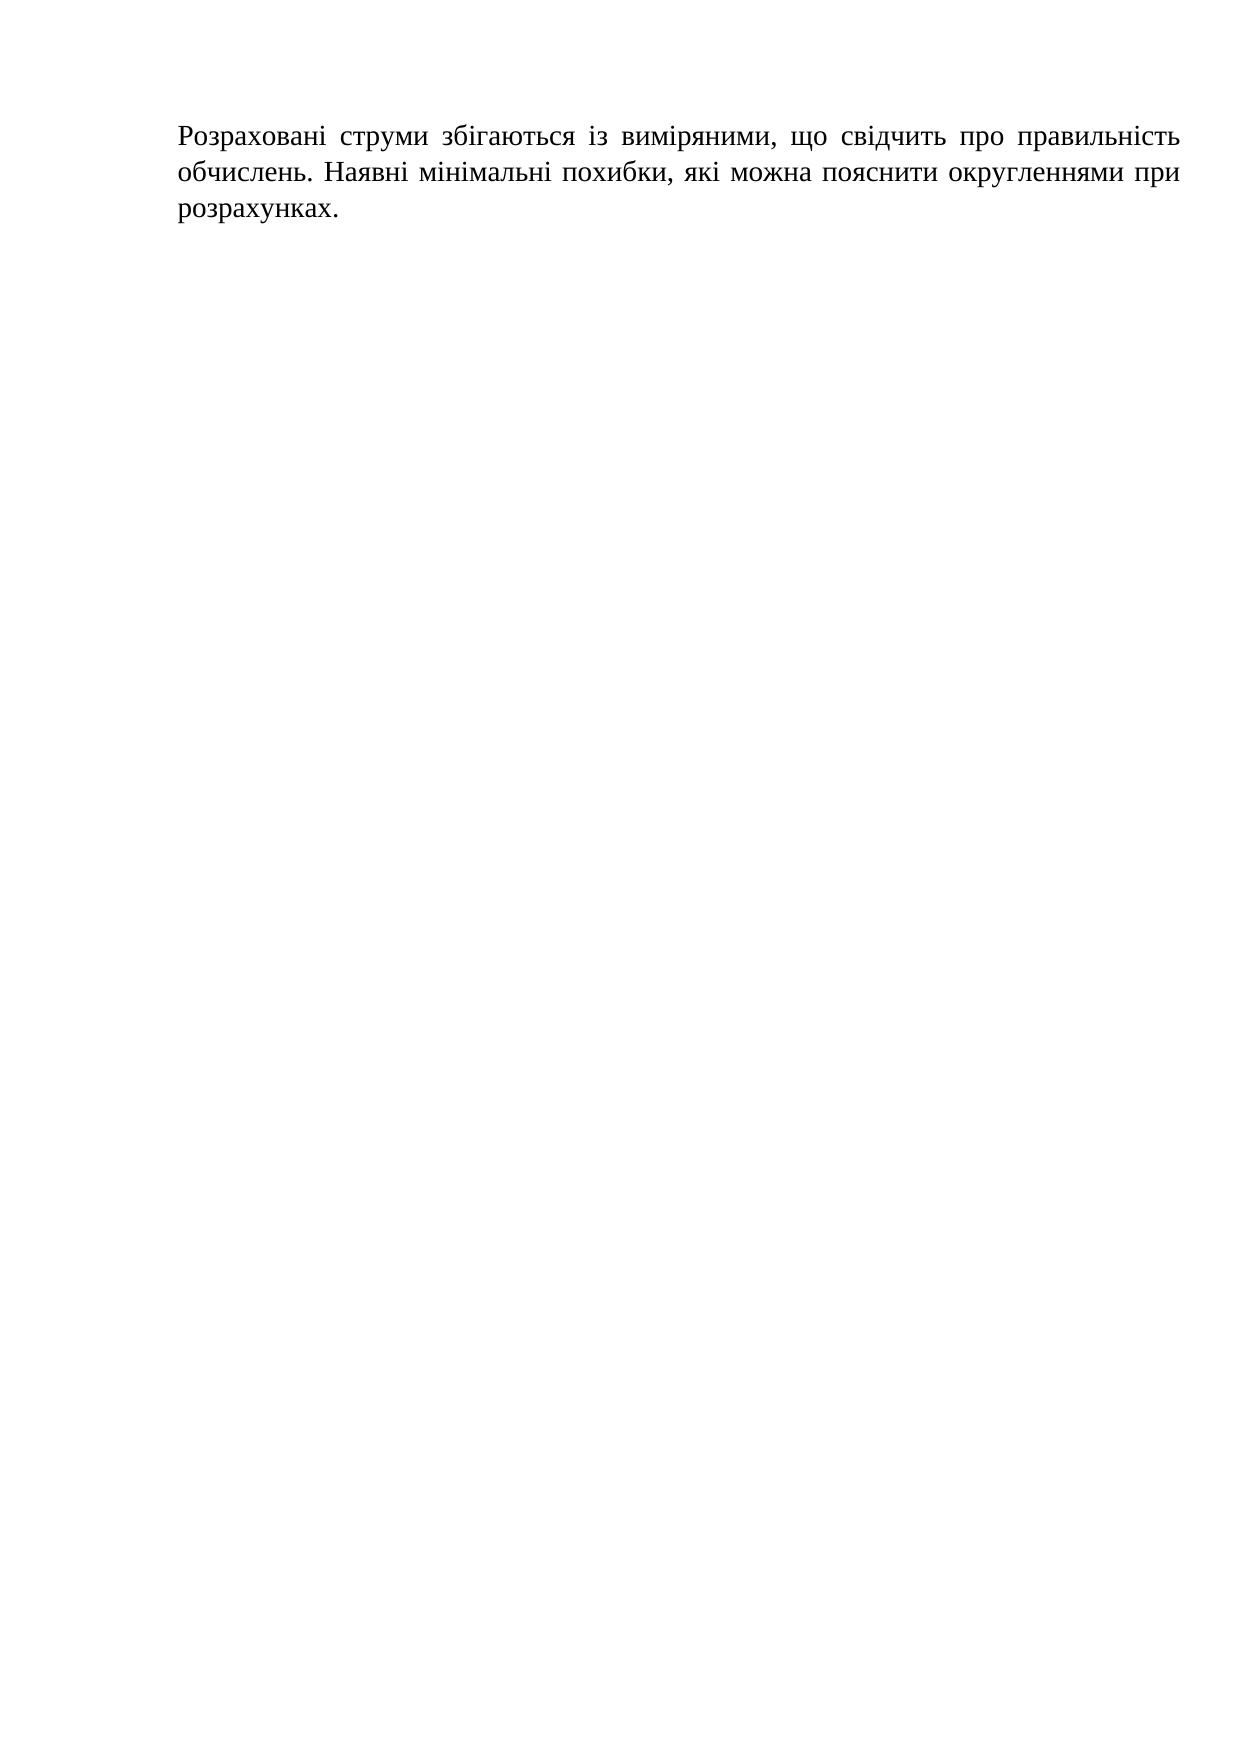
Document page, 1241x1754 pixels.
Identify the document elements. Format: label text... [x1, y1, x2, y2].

text Розраховані струми збігаються із виміряними, що свідчить про правильність обчислень. Наявні мінімальні похибки, які можна пояснити округленнями при розрахунках. [177, 118, 1181, 224]
